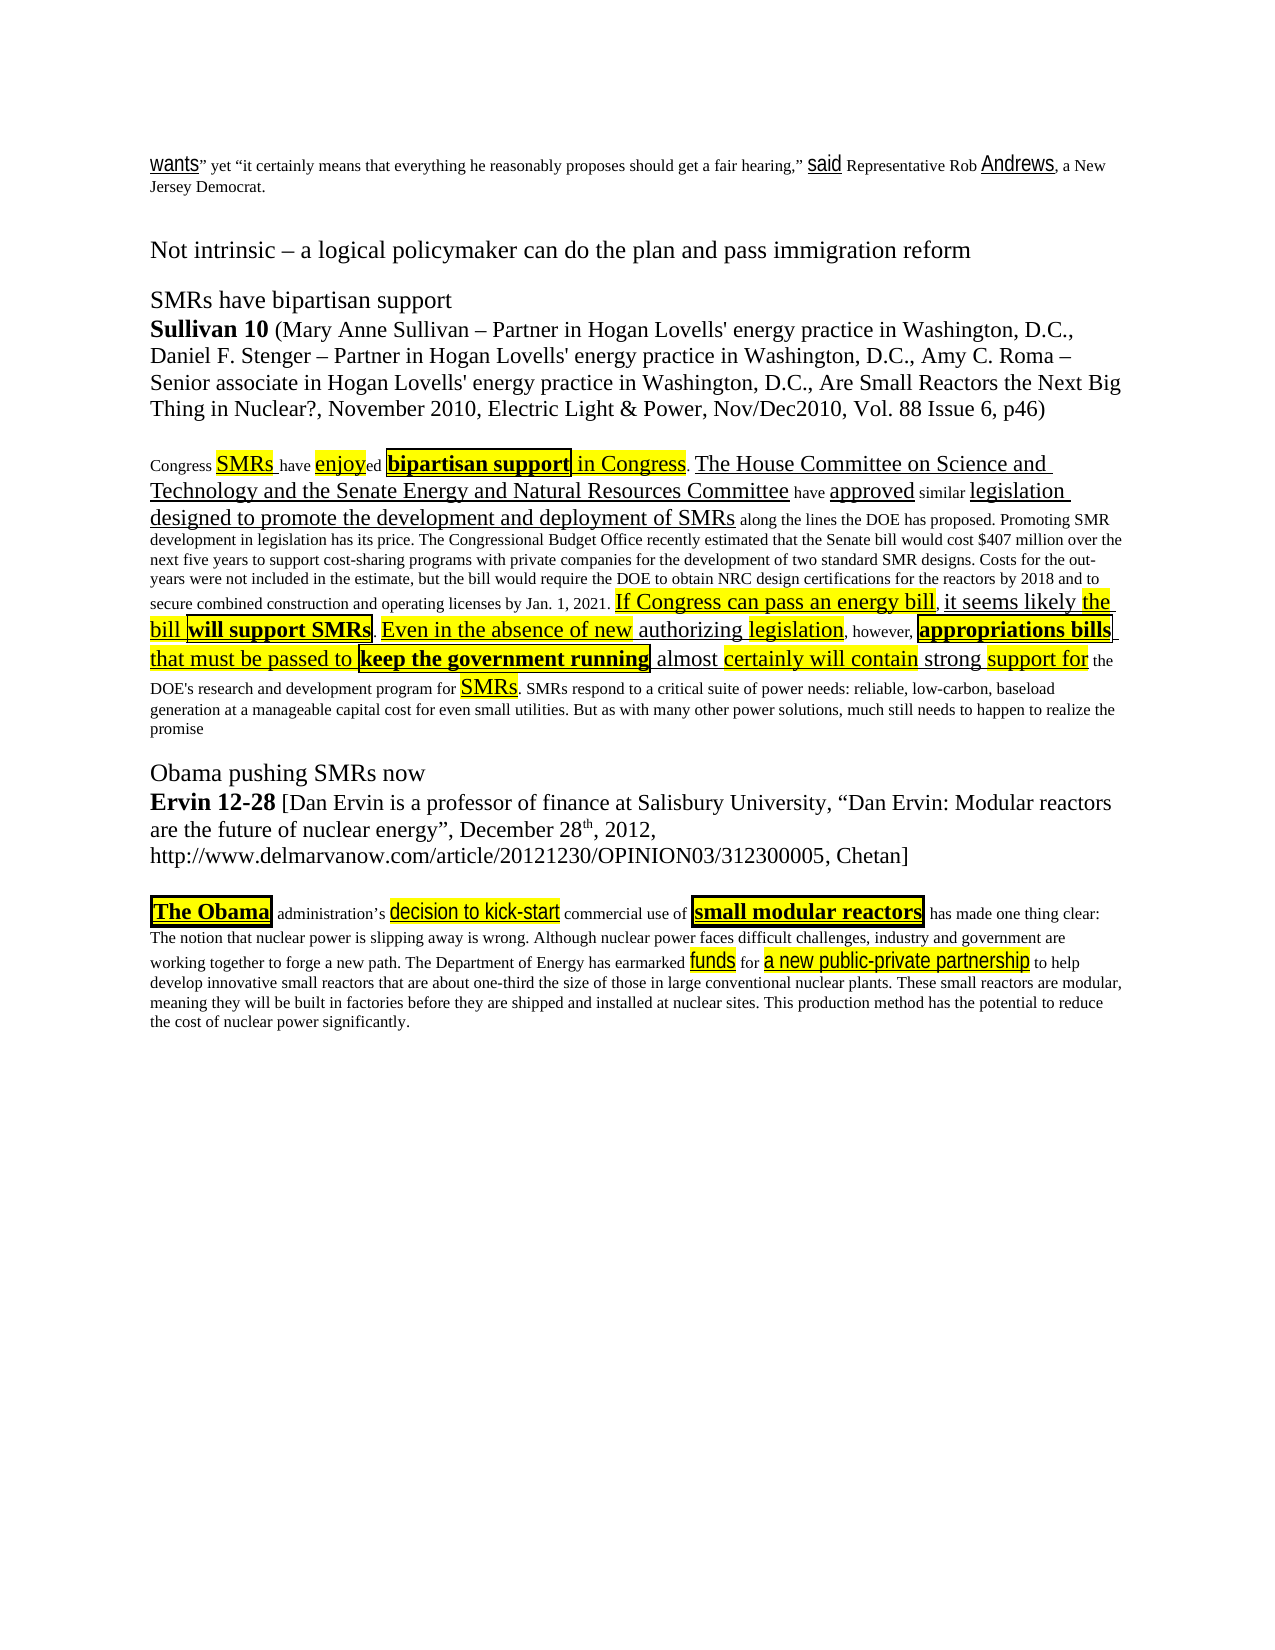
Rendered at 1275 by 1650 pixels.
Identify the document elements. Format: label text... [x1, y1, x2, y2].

text The Obama administration’s decision to kick-start commercial use of small modular reactors has made one thing clear: The notion that nuclear power is slipping away is wrong. Although nuclear power faces difficult challenges, industry and government are working together to forge a new path. The Department of Energy has earmarked funds for a new public-private partnership to help develop innovative small reactors that are about one-third the size of those in large conventional nuclear plants. These small reactors are modular, meaning they will be built in factories before they are shipped and installed at nuclear sites. This production method has the potential to reduce the cost of nuclear power significantly. [150, 895, 1125, 1031]
text Sullivan 10 (Mary Anne Sullivan – Partner in Hogan Lovells' energy practice in Washington, D.C., Daniel F. Stenger – Partner in Hogan Lovells' energy practice in Washington, D.C., Amy C. Roma – Senior associate in Hogan Lovells' energy practice in Washington, D.C., Are Small Reactors the Next Big Thing in Nuclear?, November 2010, Electric Light & Power, Nov/Dec2010, Vol. 88 Issue 6, p46) [150, 314, 1125, 422]
subtitle Obama pushing SMRs now [150, 758, 1125, 787]
text Congress SMRs have enjoyed bipartisan support in Congress. The House Committee on Science and Technology and the Senate Energy and Natural Resources Committee have approved similar legislation designed to promote the development and deployment of SMRs along the lines the DOE has proposed. Promoting SMR development in legislation has its price. The Congressional Budget Office recently estimated that the Senate bill would cost $407 million over the next five years to support cost-sharing programs with private companies for the development of two standard SMR designs. Costs for the out-years were not included in the estimate, but the bill would require the DOE to obtain NRC design certifications for the reactors by 2018 and to secure combined construction and operating licenses by Jan. 1, 2021. If Congress can pass an energy bill, it seems likely the bill will support SMRs. Even in the absence of new authorizing legislation, however, appropriations bills that must be passed to keep the government running almost certainly will contain strong support for the DOE's research and development program for SMRs. SMRs respond to a critical suite of power needs: reliable, low-carbon, baseload generation at a manageable capital cost for even small utilities. But as with many other power solutions, much still needs to happen to realize the promise [150, 448, 1125, 738]
subtitle Not intrinsic – a logical policymaker can do the plan and pass immigration reform [150, 236, 1125, 264]
text Ervin 12-28 [Dan Ervin is a professor of finance at Salisbury University, “Dan Ervin: Modular reactors are the future of nuclear energy”, December 28th, 2012, http://www.delmarvanow.com/article/20121230/OPINION03/312300005, Chetan] [150, 787, 1125, 869]
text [150, 150, 1125, 196]
subtitle SMRs have bipartisan support [150, 285, 1125, 314]
